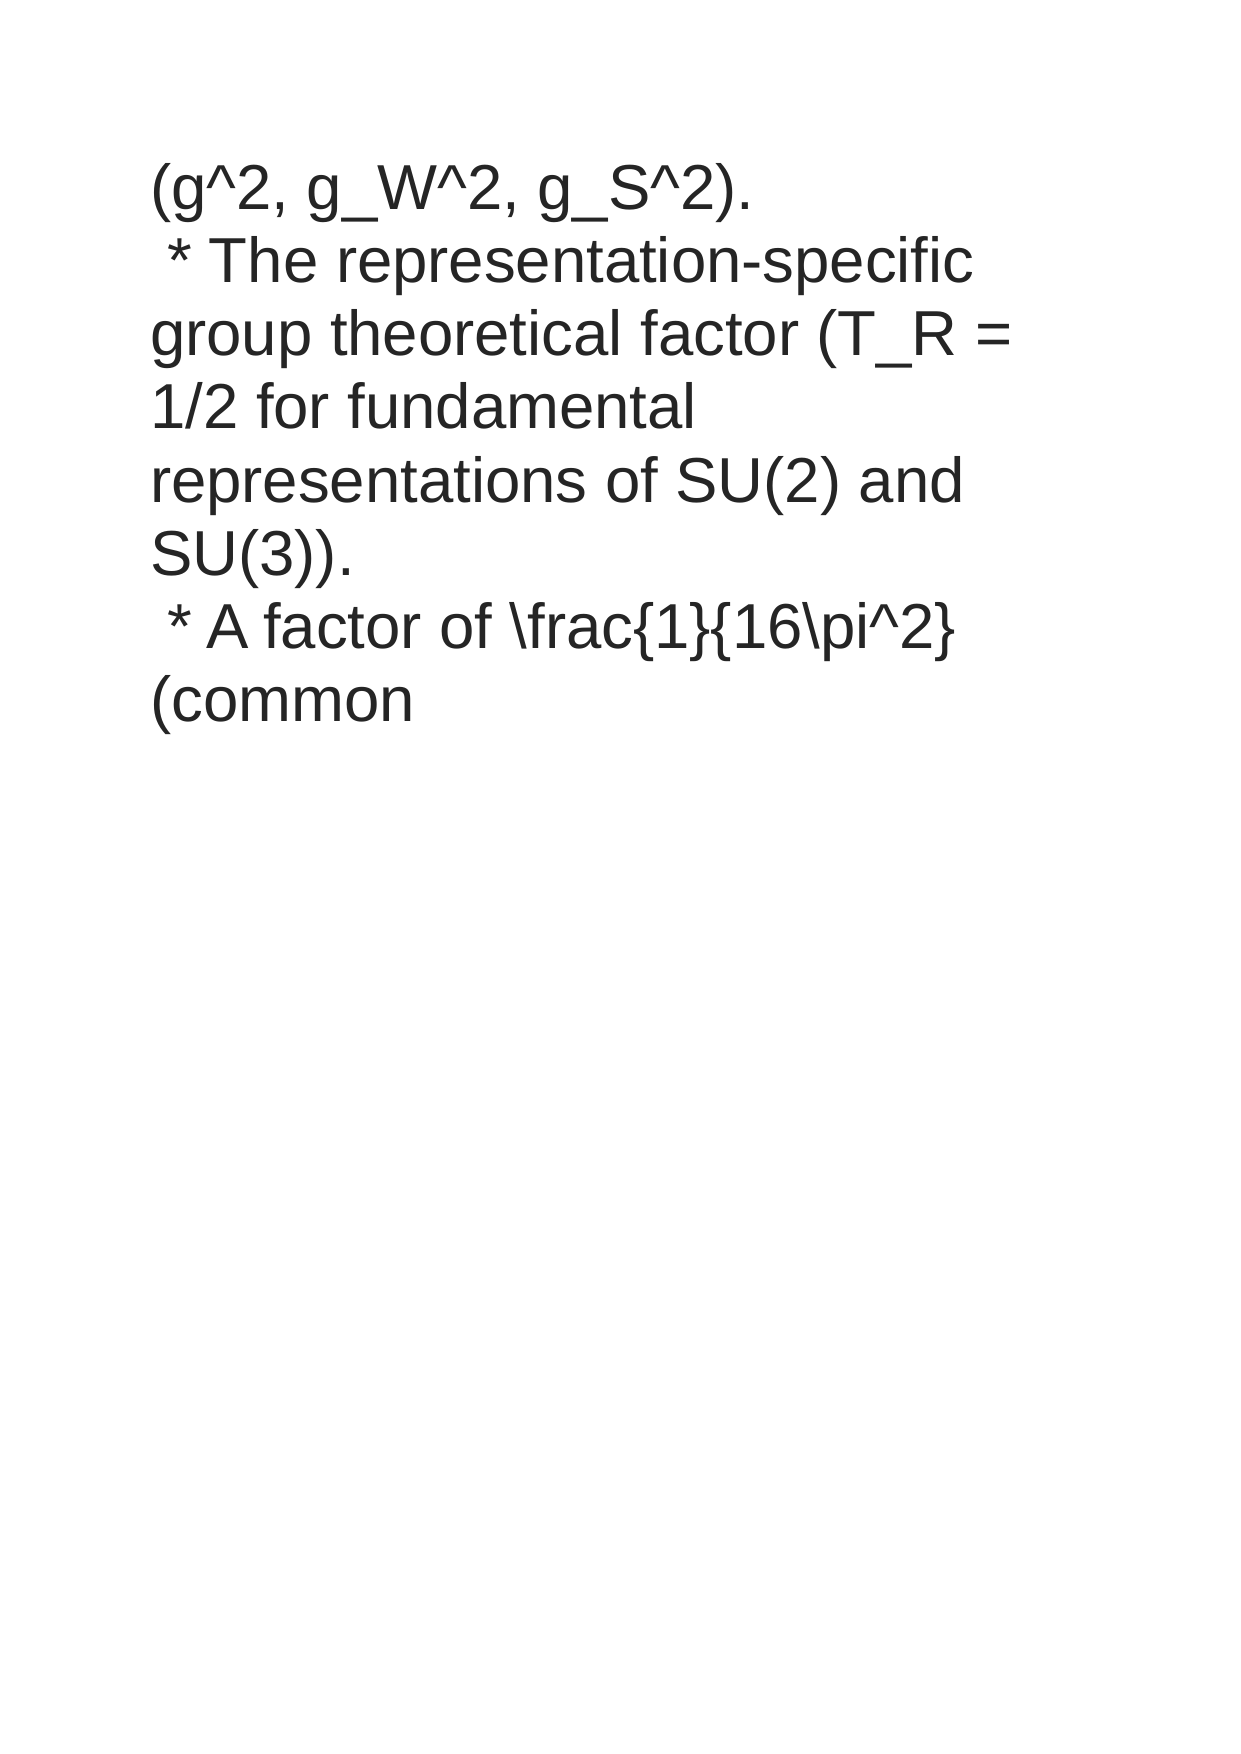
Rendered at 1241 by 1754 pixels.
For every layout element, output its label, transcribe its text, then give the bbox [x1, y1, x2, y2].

text * The representation-specific group theoretical factor (T_R = 1/2 for fundamental representations of SU(2) and SU(3)). [150, 296, 1090, 662]
text * A factor of \frac{1}{16\pi^2} (common [150, 662, 1090, 808]
text * The bare coupling constant (g^2, g_W^2, g_S^2). [150, 150, 1090, 296]
